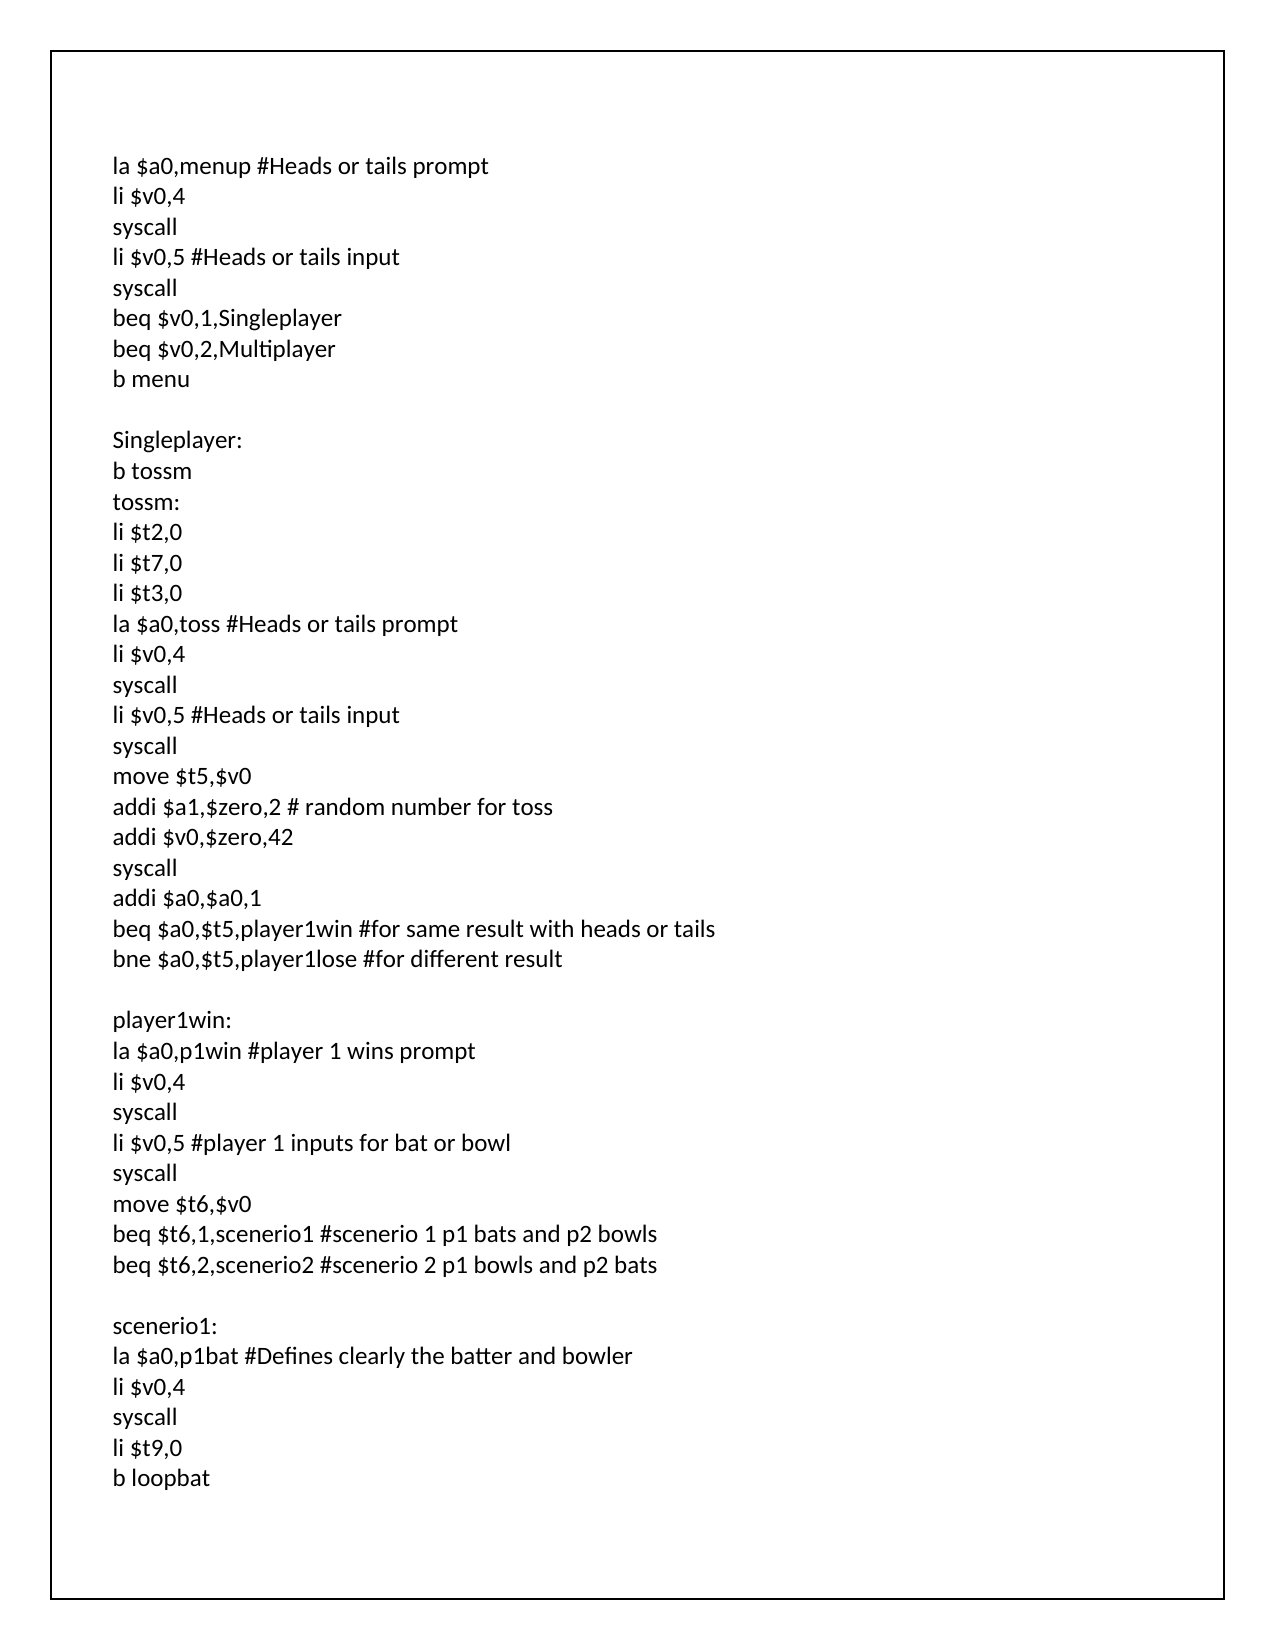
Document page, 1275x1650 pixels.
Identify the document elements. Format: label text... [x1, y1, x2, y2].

text li $t9,0 [112, 1432, 1162, 1462]
text addi $a1,$zero,2 # random number for toss [112, 791, 1162, 821]
text b loopbat [112, 1462, 1162, 1493]
text beq $t6,1,scenerio1 #scenerio 1 p1 bats and p2 bowls [112, 1218, 1162, 1249]
text li $v0,4 [112, 1371, 1162, 1401]
text syscall [112, 1401, 1162, 1432]
text syscall [112, 211, 1162, 242]
text player1win: [112, 1004, 1162, 1035]
text li $v0,5 #Heads or tails input [112, 242, 1162, 272]
text beq $a0,$t5,player1win #for same result with heads or tails [112, 913, 1162, 943]
text beq $v0,2,Multiplayer [112, 333, 1162, 364]
text li $v0,4 [112, 181, 1162, 211]
text move $t6,$v0 [112, 1188, 1162, 1218]
text syscall [112, 272, 1162, 303]
text tossm: [112, 486, 1162, 516]
text syscall [112, 852, 1162, 882]
text Singleplayer: [112, 425, 1162, 455]
text li $v0,4 [112, 638, 1162, 669]
text move $t5,$v0 [112, 760, 1162, 791]
text bne $a0,$t5,player1lose #for different result [112, 943, 1162, 974]
text li $t7,0 [112, 547, 1162, 577]
text li $v0,4 [112, 1066, 1162, 1096]
text la $a0,toss #Heads or tails prompt [112, 608, 1162, 638]
text la $a0,menup #Heads or tails prompt [112, 150, 1162, 181]
text li $v0,5 #player 1 inputs for bat or bowl [112, 1127, 1162, 1157]
text addi $v0,$zero,42 [112, 821, 1162, 852]
text b tossm [112, 455, 1162, 486]
text syscall [112, 669, 1162, 699]
text li $t2,0 [112, 516, 1162, 547]
text syscall [112, 1096, 1162, 1127]
text b menu [112, 364, 1162, 394]
text beq $t6,2,scenerio2 #scenerio 2 p1 bowls and p2 bats [112, 1249, 1162, 1279]
text addi $a0,$a0,1 [112, 882, 1162, 913]
text la $a0,p1win #player 1 wins prompt [112, 1035, 1162, 1066]
text syscall [112, 1157, 1162, 1188]
text li $v0,5 #Heads or tails input [112, 699, 1162, 730]
text li $t3,0 [112, 577, 1162, 608]
text la $a0,p1bat #Defines clearly the batter and bowler [112, 1340, 1162, 1371]
text beq $v0,1,Singleplayer [112, 303, 1162, 333]
text scenerio1: [112, 1310, 1162, 1340]
text syscall [112, 730, 1162, 760]
